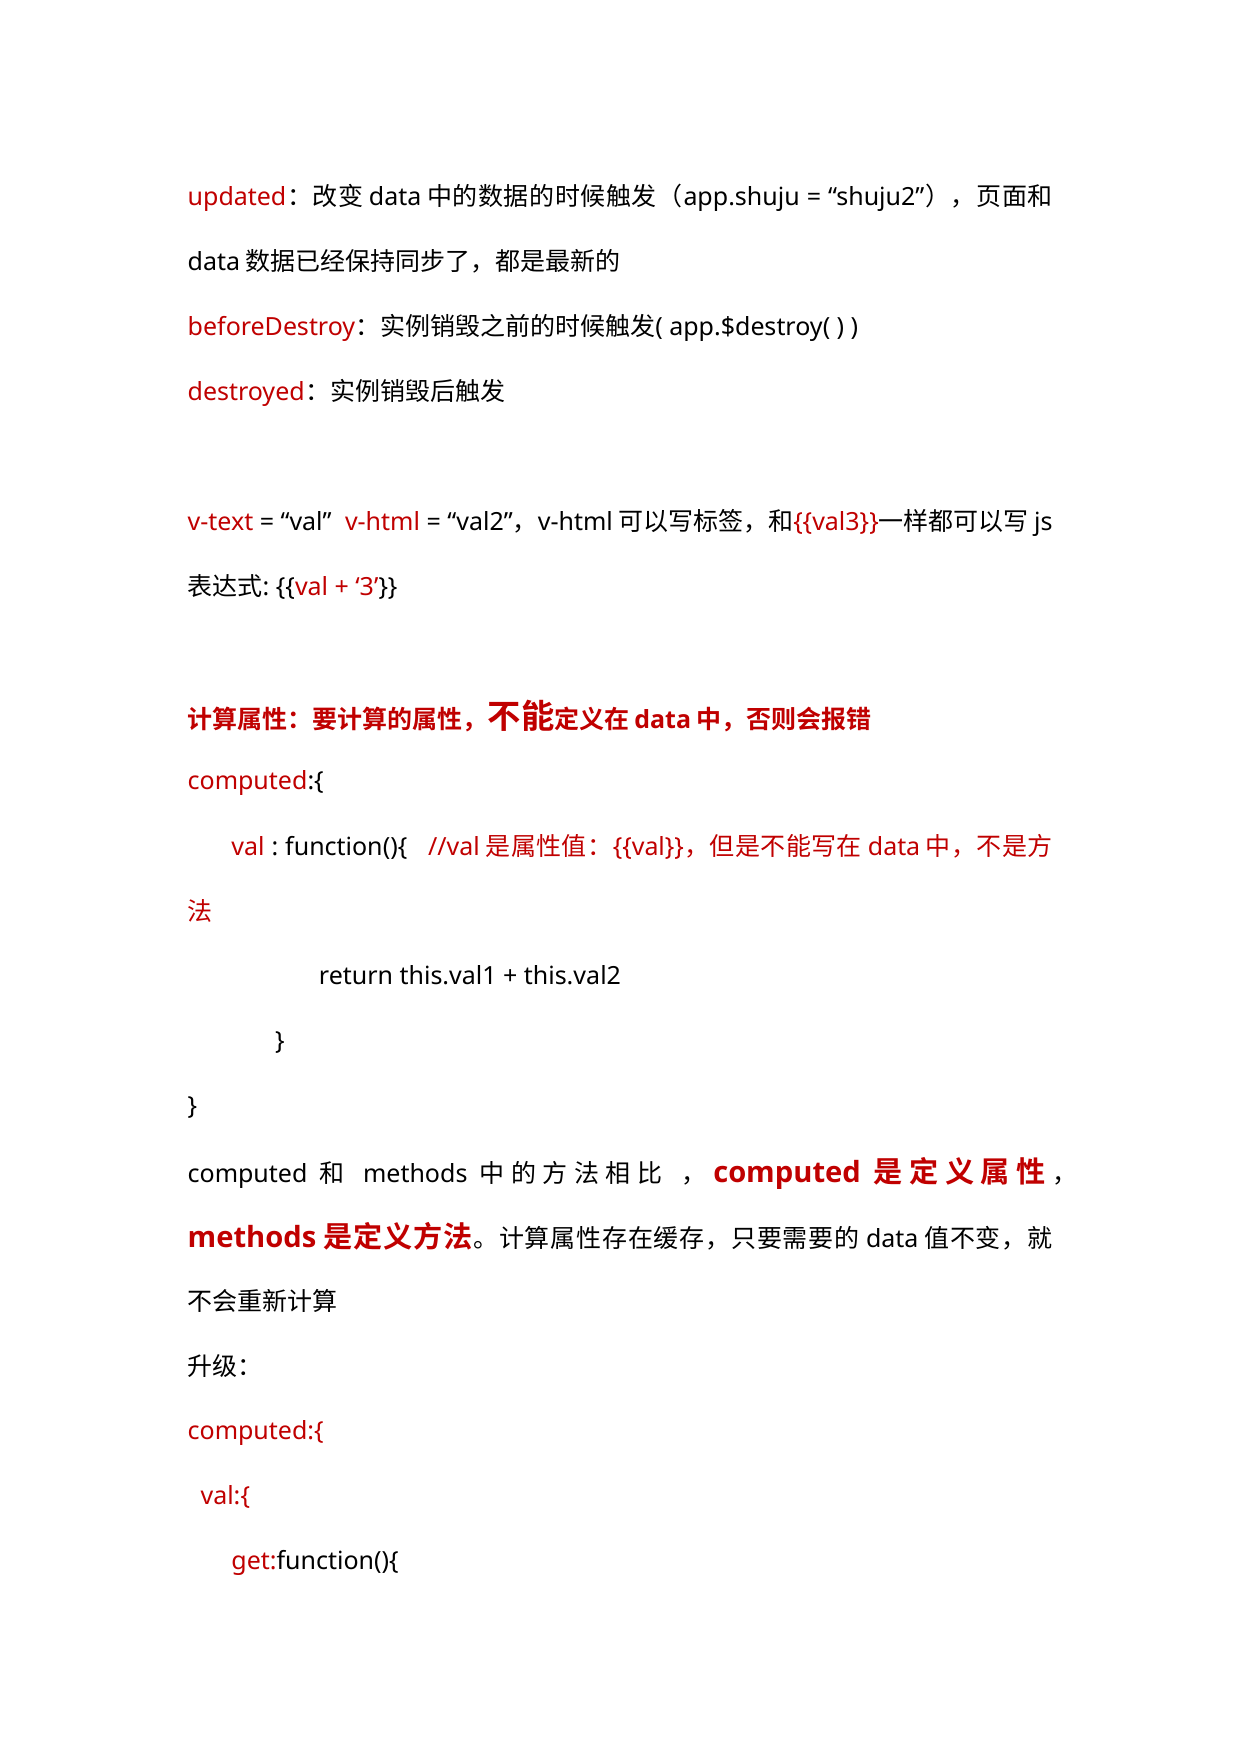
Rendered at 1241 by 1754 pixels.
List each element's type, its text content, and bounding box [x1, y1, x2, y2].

list computed和 methods中的方法相比 ，computed是定义属性，methods是定义方法。计算属性存在缓存，只要需要的data值不变，就不会重新计算 [187, 1137, 1053, 1332]
list computed:{ [187, 747, 1053, 812]
list get:function(){ [187, 1527, 1053, 1592]
list computed:{ [187, 1397, 1053, 1462]
list beforeDestroy：实例销毁之前的时候触发( app.$destroy( ) ) [187, 292, 1053, 357]
list } [231, 1007, 1053, 1072]
list 计算属性：要计算的属性，不能定义在data中，否则会报错 [187, 682, 1053, 747]
list val : function(){ //val是属性值：{{val}}，但是不能写在data中，不是方法 [187, 812, 1053, 942]
list val:{ [187, 1462, 1053, 1527]
list destroyed：实例销毁后触发 [187, 357, 1053, 422]
list updated：改变data中的数据的时候触发（app.shuju = “shuju2”），页面和data数据已经保持同步了，都是最新的 [187, 162, 1053, 292]
list v-text = “val” v-html = “val2”，v-html可以写标签，和{{val3}}一样都可以写js表达式: {{val + ‘3’}} [187, 487, 1053, 617]
list 升级： [187, 1332, 1053, 1397]
list return this.val1 + this.val2 [275, 942, 1053, 1007]
list } [187, 1072, 1053, 1137]
